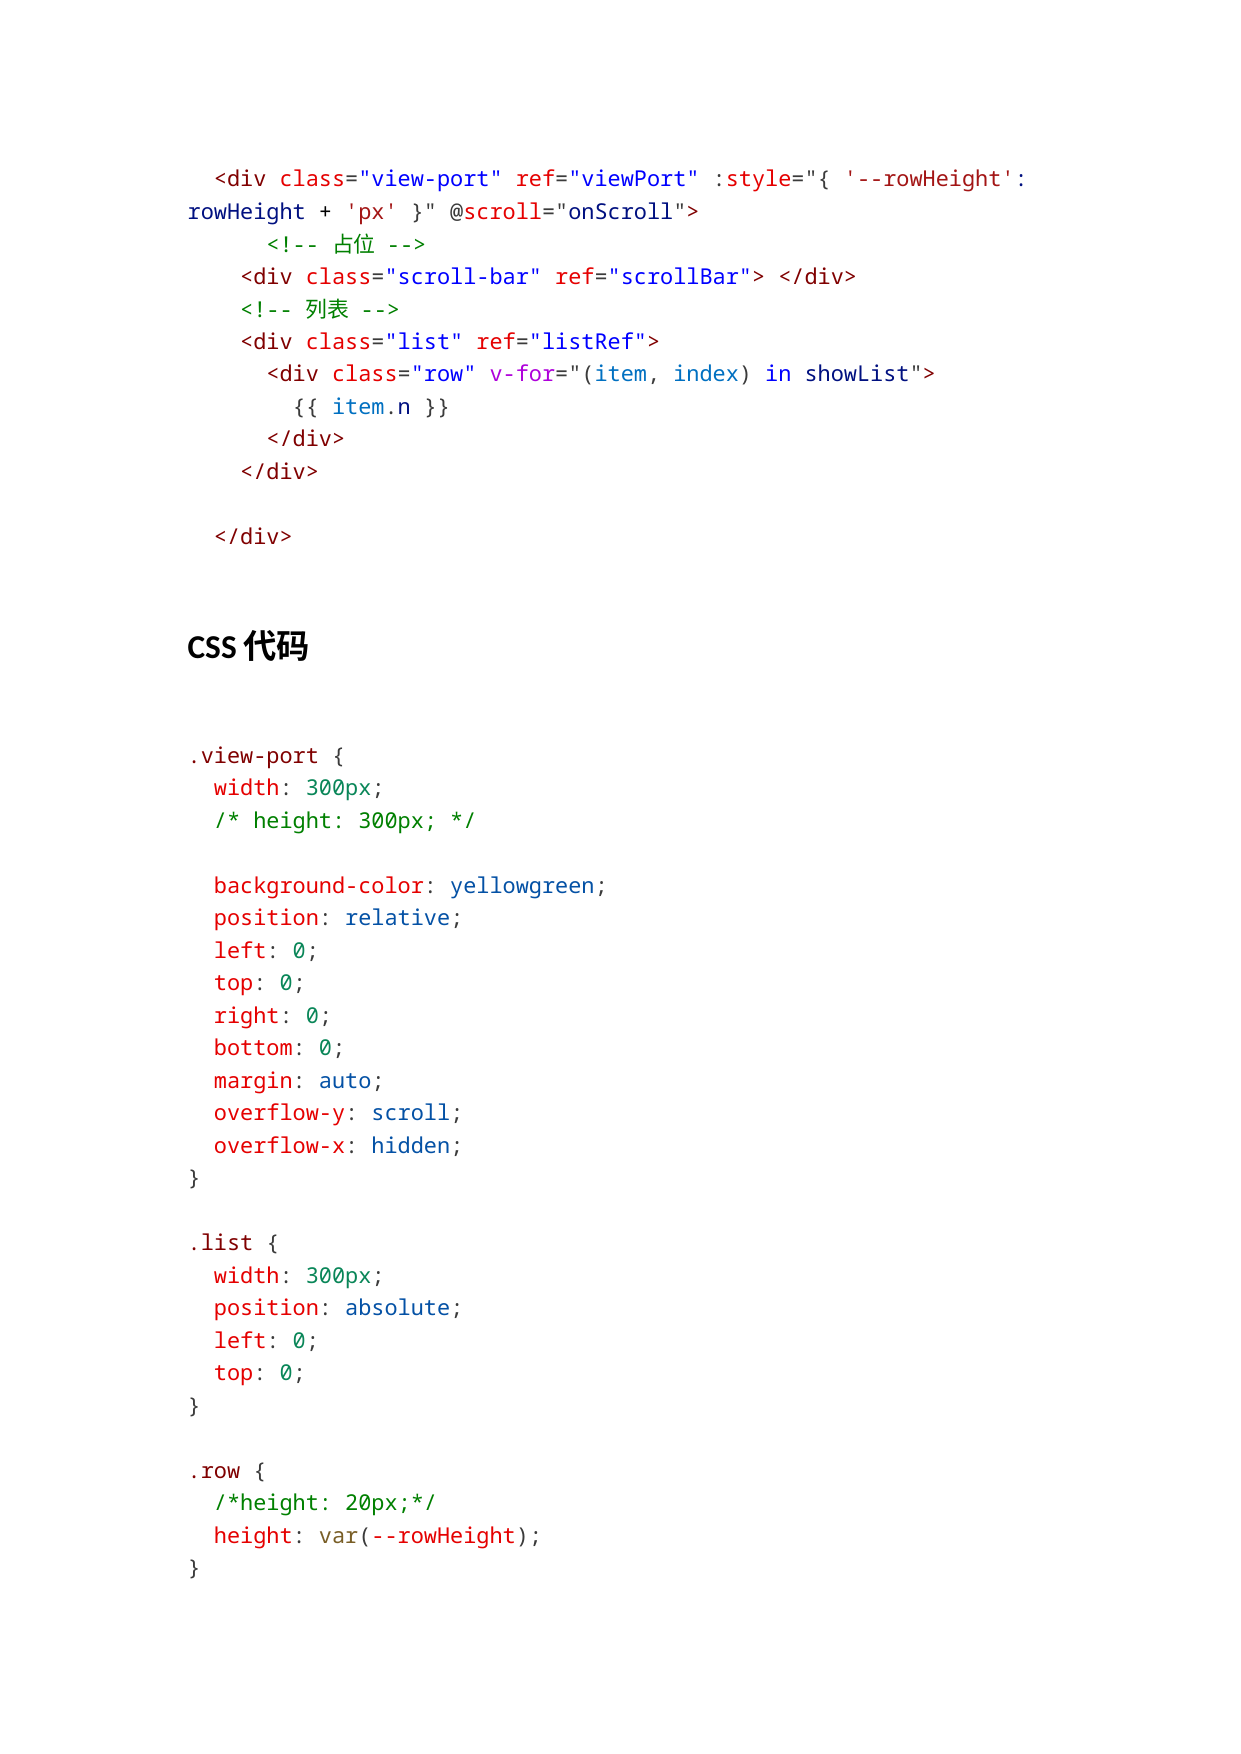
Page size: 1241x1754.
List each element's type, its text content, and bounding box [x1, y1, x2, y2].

text left: 0; [187, 933, 1053, 966]
text <div class="row" v-for="(item, index) in showList"> [187, 357, 1053, 389]
text background-color: yellowgreen; [187, 868, 1053, 901]
text /*height: 20px;*/ [187, 1486, 1053, 1518]
subtitle CSS代码 [187, 612, 1053, 677]
text height: var(--rowHeight); [187, 1518, 1053, 1551]
text overflow-y: scroll; [187, 1096, 1053, 1128]
text position: absolute; [187, 1291, 1053, 1323]
text left: 0; [187, 1323, 1053, 1356]
text top: 0; [187, 966, 1053, 998]
text /* height: 300px; */ [187, 803, 1053, 836]
text <!-- 列表 --> [360, 292, 1053, 324]
text width: 300px; [187, 1258, 1053, 1291]
text } [187, 1388, 1053, 1421]
text overflow-x: hidden; [187, 1128, 1053, 1161]
text } [187, 1161, 1053, 1193]
text <div class="list" ref="listRef"> [187, 324, 1053, 357]
text </div> [187, 422, 1053, 454]
text <div class="view-port" ref="viewPort" :style="{ '--rowHeight': rowHeight + 'px' }" @scroll="onScroll"> [187, 162, 1053, 227]
text .view-port { [187, 738, 1053, 771]
text right: 0; [187, 998, 1053, 1031]
text top: 0; [187, 1356, 1053, 1388]
text </div> [187, 454, 1053, 487]
text margin: auto; [187, 1063, 1053, 1096]
text </div> [187, 519, 1053, 552]
text <div class="scroll-bar" ref="scrollBar"> </div> [187, 259, 1053, 292]
text } [187, 1551, 1053, 1583]
text bottom: 0; [187, 1031, 1053, 1063]
text .list { [187, 1226, 1053, 1258]
text .row { [187, 1453, 1053, 1486]
text {{ item.n }} [187, 389, 1053, 422]
text <!-- 占位 --> [387, 227, 1053, 259]
text width: 300px; [187, 771, 1053, 803]
text position: relative; [187, 901, 1053, 933]
